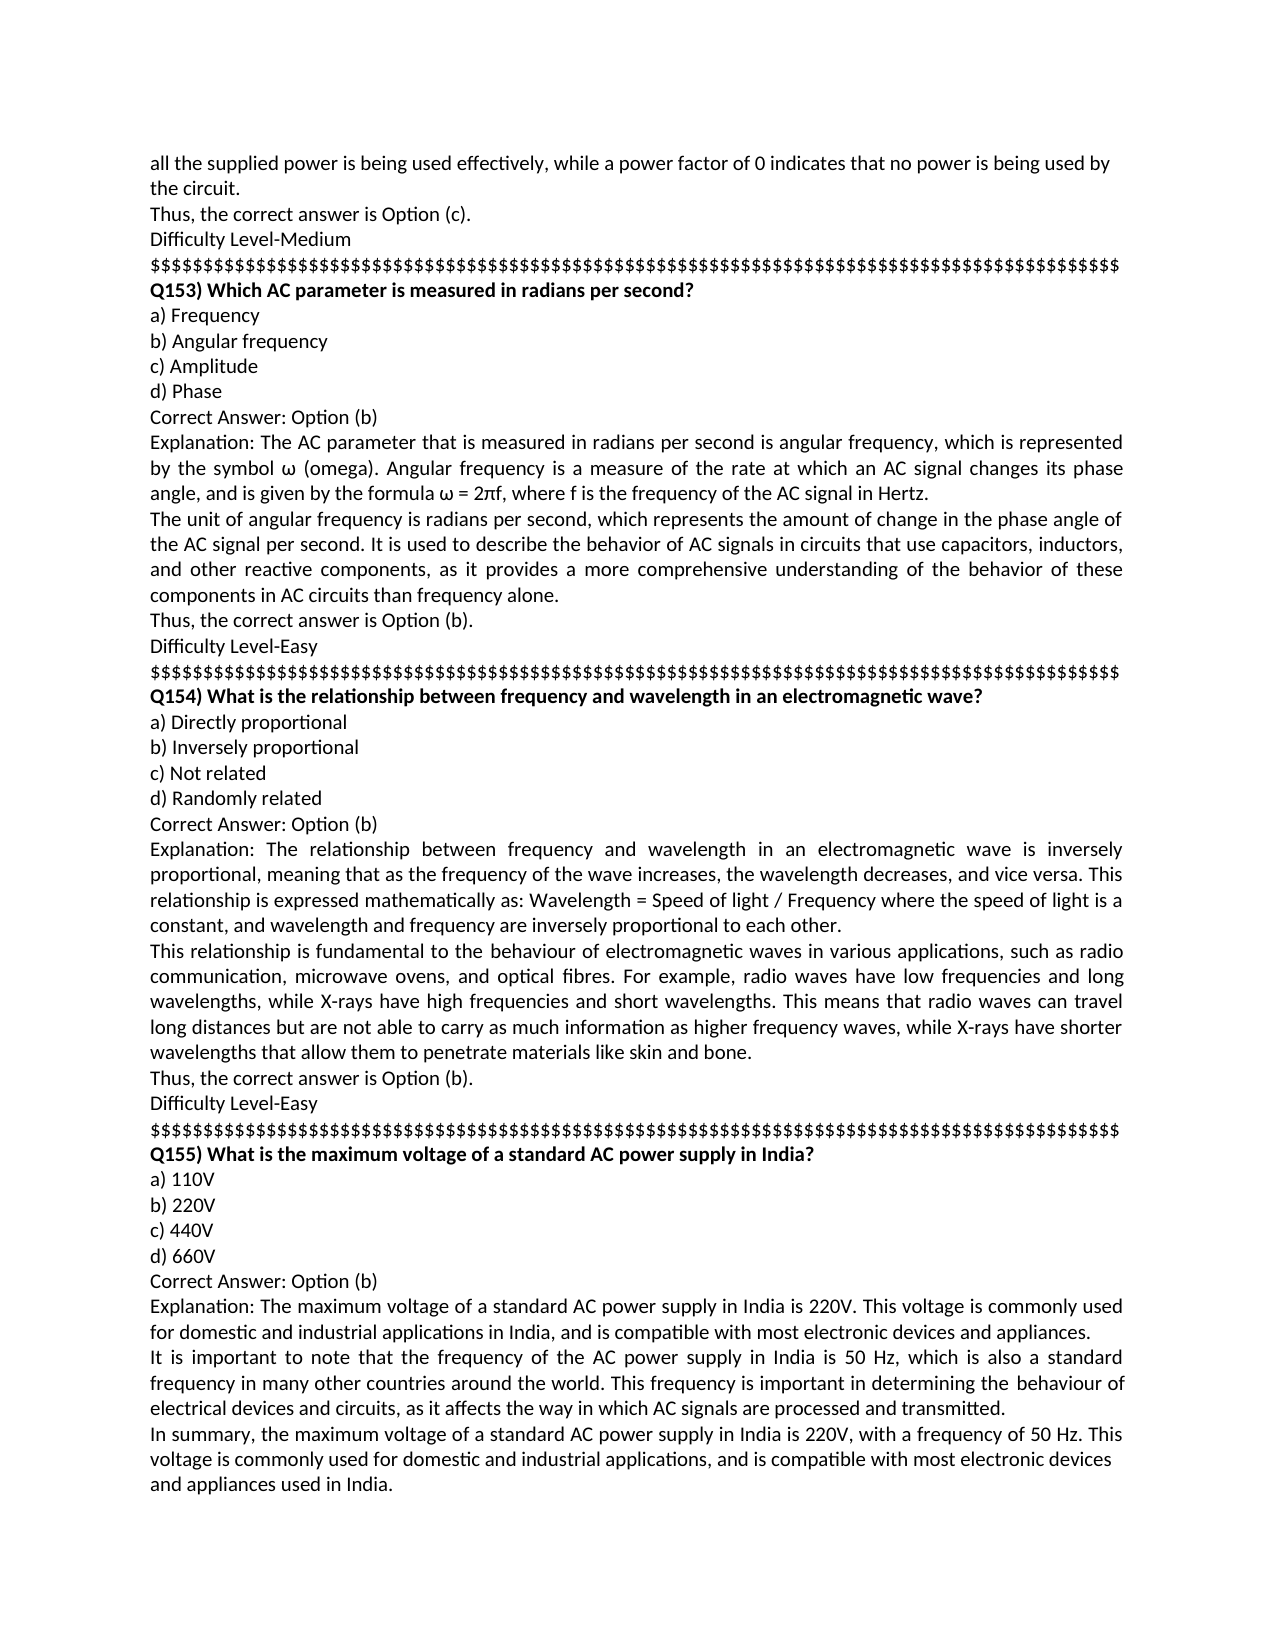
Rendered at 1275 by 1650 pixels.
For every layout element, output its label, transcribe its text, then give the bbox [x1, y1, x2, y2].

text Difficulty Level-Medium [150, 226, 1125, 252]
text Q155) What is the maximum voltage of a standard AC power supply in India? [150, 1141, 1125, 1167]
text Q153) Which AC parameter is measured in radians per second? [150, 277, 1125, 302]
text It is important to note that the frequency of the AC power supply in India is 50 Hz, which is also a standard frequency in many other countries around the world. This frequency is important in determining the behaviour of electrical devices and circuits, as it affects the way in which AC signals are processed and transmitted. [150, 1344, 1125, 1421]
text Thus, the correct answer is Option (b). [150, 607, 1125, 633]
text This relationship is fundamental to the behaviour of electromagnetic waves in various applications, such as radio communication, microwave ovens, and optical fibres. For example, radio waves have low frequencies and long wavelengths, while X-rays have high frequencies and short wavelengths. This means that radio waves can travel long distances but are not able to carry as much information as higher frequency waves, while X-rays have shorter wavelengths that allow them to penetrate materials like skin and bone. [150, 938, 1125, 1065]
text $$$$$$$$$$$$$$$$$$$$$$$$$$$$$$$$$$$$$$$$$$$$$$$$$$$$$$$$$$$$$$$$$$$$$$$$$$$$$$$$$$$$$$$$$$$$ [150, 252, 1125, 277]
text b) Angular frequency [150, 328, 1125, 353]
text d) 660V [150, 1243, 1125, 1268]
text Correct Answer: Option (b) [150, 404, 1125, 429]
text In summary, the maximum voltage of a standard AC power supply in India is 220V, with a frequency of 50 Hz. This voltage is commonly used for domestic and industrial applications, and is compatible with most electronic devices [150, 1421, 1125, 1472]
text Thus, the correct answer is Option (c). [150, 201, 1125, 226]
text b) 220V [150, 1192, 1125, 1217]
text and appliances used in India. [150, 1472, 1125, 1497]
text The unit of angular frequency is radians per second, which represents the amount of change in the phase angle of the AC signal per second. It is used to describe the behavior of AC signals in circuits that use capacitors, inductors, and other reactive components, as it provides a more comprehensive understanding of the behavior of these components in AC circuits than frequency alone. [150, 506, 1125, 607]
text d) Randomly related [150, 785, 1125, 811]
text Explanation: The AC parameter that is measured in radians per second is angular frequency, which is represented by the symbol ω (omega). Angular frequency is a measure of the rate at which an AC signal changes its phase angle, and is given by the formula ω = 2πf, where f is the frequency of the AC signal in Hertz. [150, 429, 1125, 506]
text Explanation: The maximum voltage of a standard AC power supply in India is 220V. This voltage is commonly used for domestic and industrial applications in India, and is compatible with most electronic devices and appliances. [150, 1294, 1125, 1344]
text Correct Answer: Option (b) [150, 1268, 1125, 1294]
text a) 110V [150, 1167, 1125, 1192]
text c) Not related [150, 760, 1125, 785]
text c) 440V [150, 1217, 1125, 1243]
text $$$$$$$$$$$$$$$$$$$$$$$$$$$$$$$$$$$$$$$$$$$$$$$$$$$$$$$$$$$$$$$$$$$$$$$$$$$$$$$$$$$$$$$$$$$$ [150, 658, 1125, 684]
text Correct Answer: Option (b) [150, 811, 1125, 836]
text b) Inversely proportional [150, 734, 1125, 760]
text a) Frequency [150, 302, 1125, 328]
text d) Phase [150, 379, 1125, 404]
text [150, 150, 1125, 201]
text Difficulty Level-Easy [150, 1090, 1125, 1116]
text Q154) What is the relationship between frequency and wavelength in an electromagnetic wave? [150, 684, 1125, 709]
text Thus, the correct answer is Option (b). [150, 1065, 1125, 1090]
text Explanation: The relationship between frequency and wavelength in an electromagnetic wave is inversely proportional, meaning that as the frequency of the wave increases, the wavelength decreases, and vice versa. This relationship is expressed mathematically as: Wavelength = Speed of light / Frequency where the speed of light is a constant, and wavelength and frequency are inversely proportional to each other. [150, 836, 1125, 938]
text c) Amplitude [150, 353, 1125, 379]
text Difficulty Level-Easy [150, 633, 1125, 658]
text a) Directly proportional [150, 709, 1125, 734]
text $$$$$$$$$$$$$$$$$$$$$$$$$$$$$$$$$$$$$$$$$$$$$$$$$$$$$$$$$$$$$$$$$$$$$$$$$$$$$$$$$$$$$$$$$$$$ [150, 1116, 1125, 1141]
